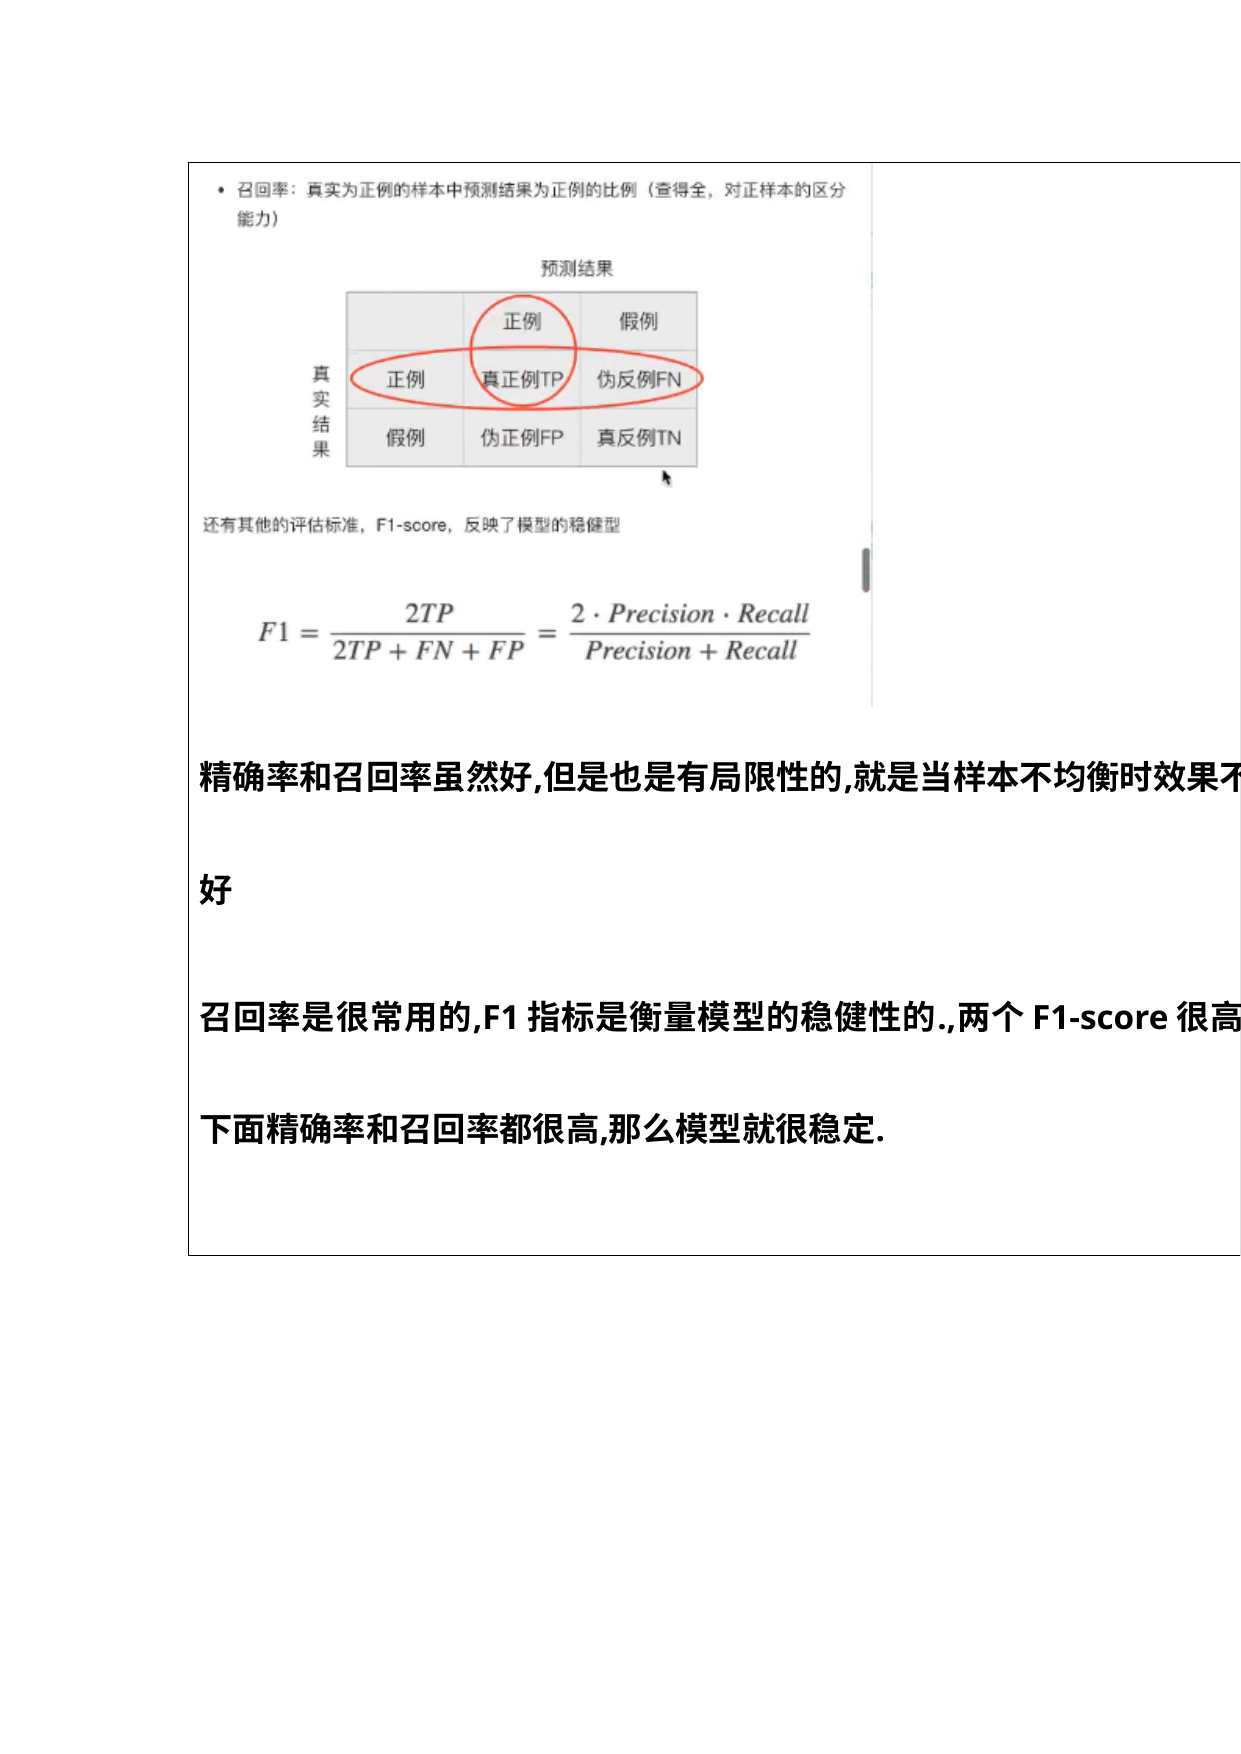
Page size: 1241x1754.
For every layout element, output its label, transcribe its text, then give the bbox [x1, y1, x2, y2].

table_cell 精确率和召回率虽然好,但是也是有局限性的,就是当样本不均衡时效果不好 召回率是很常用的,F1指标是衡量模型的稳健性的.,两个F1-score很高,下面精确率和召回率都很高,那么模型就很稳定. [189, 163, 1240, 1254]
picture [199, 163, 873, 707]
